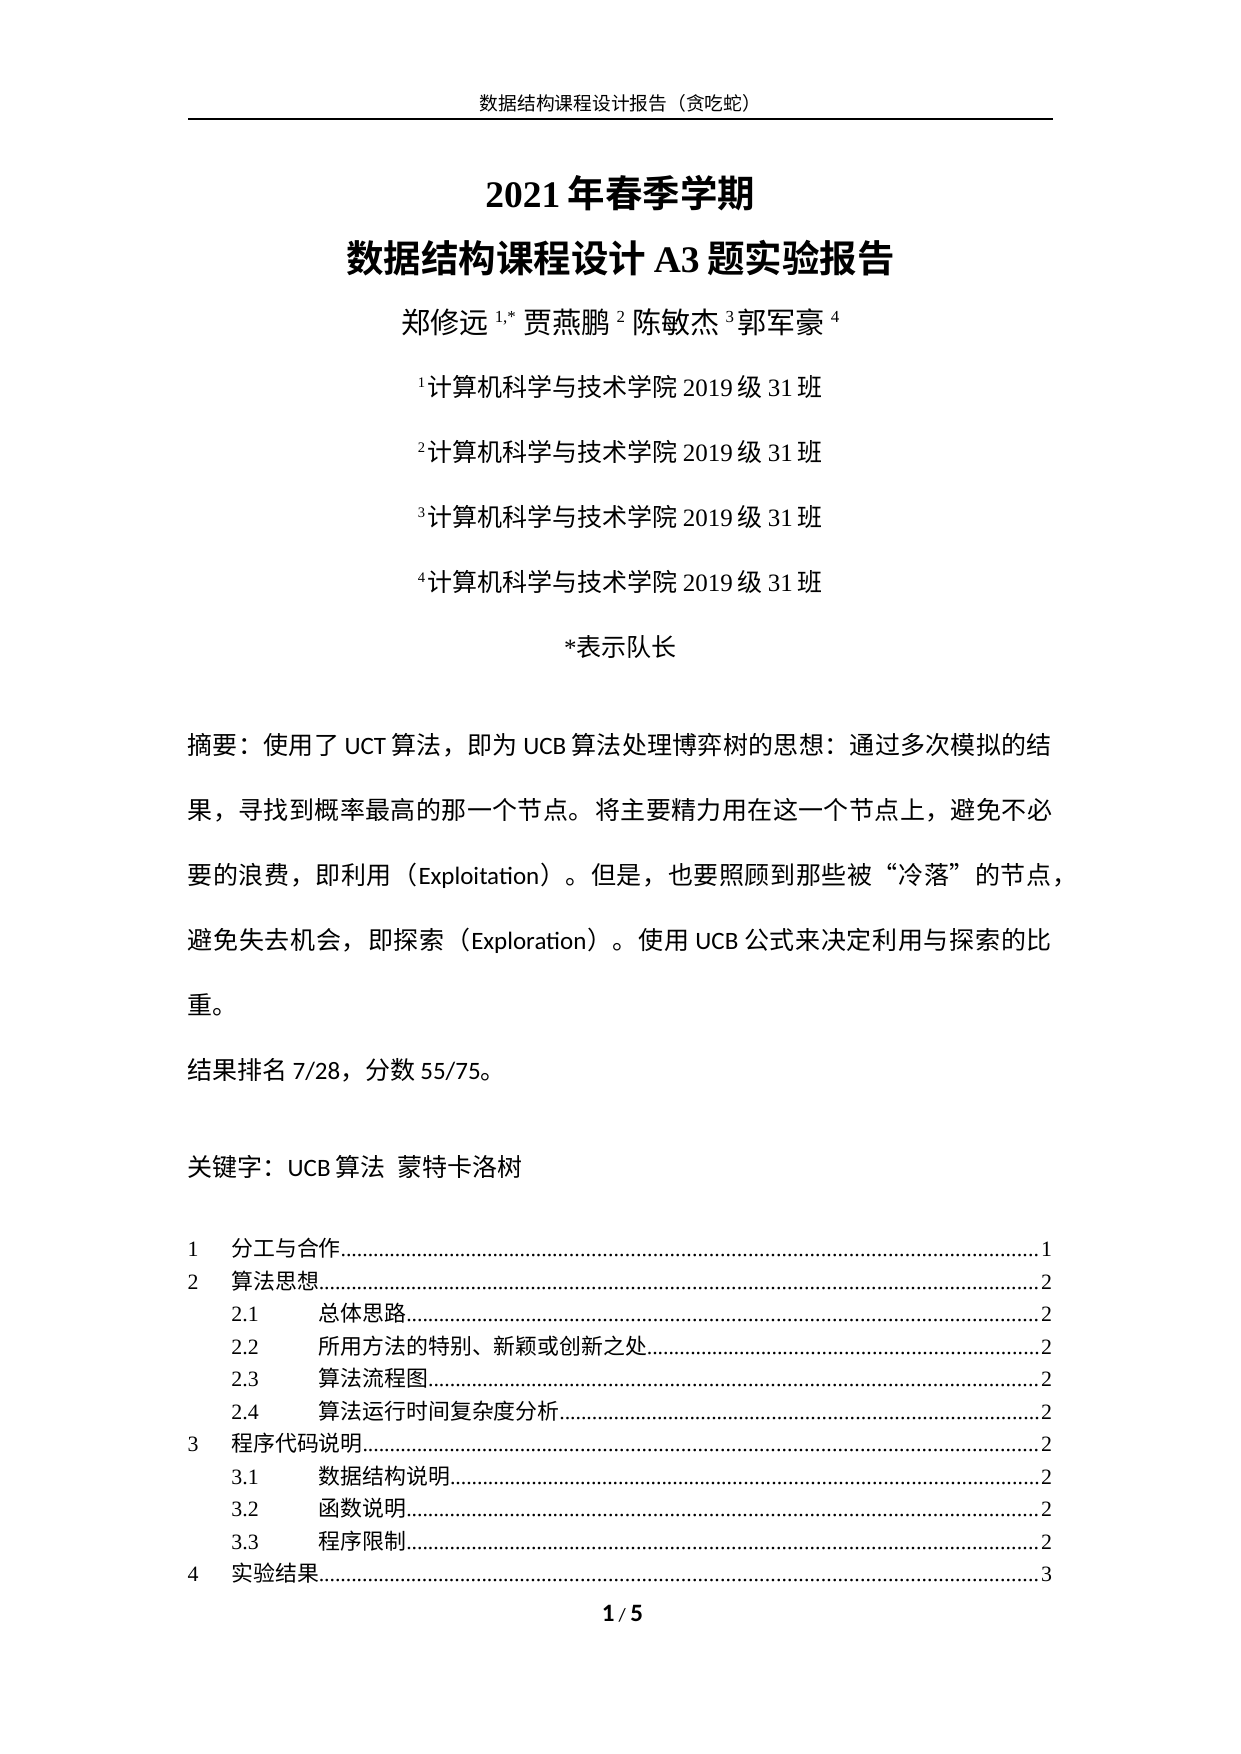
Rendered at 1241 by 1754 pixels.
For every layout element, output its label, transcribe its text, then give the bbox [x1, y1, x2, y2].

text 1计算机科学与技术学院2019级31班 [187, 353, 1053, 418]
text 2计算机科学与技术学院2019级31班 [187, 418, 1053, 483]
text *表示队长 [187, 613, 1053, 678]
text 数据结构课程设计A3题实验报告 [187, 223, 1053, 288]
text 4 实验结果 3 [187, 1556, 1053, 1588]
text 2.1 总体思路 2 [231, 1296, 1053, 1328]
text 2.4 算法运行时间复杂度分析 2 [231, 1393, 1053, 1426]
text 2 算法思想 2 [187, 1263, 1053, 1296]
text 郑修远1,* 贾燕鹏2 陈敏杰3郭军豪4 [187, 288, 1053, 353]
text 4计算机科学与技术学院2019级31班 [187, 548, 1053, 613]
text 关键字：UCB算法 蒙特卡洛树 [187, 1133, 1053, 1198]
text 3计算机科学与技术学院2019级31班 [187, 483, 1053, 548]
text 1 分工与合作 1 [187, 1231, 1053, 1263]
text 2.3 算法流程图 2 [231, 1361, 1053, 1393]
text 3.1 数据结构说明 2 [231, 1458, 1053, 1491]
text 摘要：使用了UCT算法，即为UCB算法处理博弈树的思想：通过多次模拟的结果，寻找到概率最高的那一个节点。将主要精力用在这一个节点上，避免不必要的浪费，即利用（Exploitation）。但是，也要照顾到那些被“冷落”的节点，避免失去机会，即探索（Exploration）。使用UCB公式来决定利用与探索的比重。 [187, 711, 1053, 1036]
text 2021年春季学期 [187, 158, 1053, 223]
text 3.3 程序限制 2 [231, 1523, 1053, 1556]
text 结果排名7/28，分数55/75。 [187, 1036, 1053, 1101]
text 3.2 函数说明 2 [231, 1491, 1053, 1523]
text 3 程序代码说明 2 [187, 1426, 1053, 1458]
text 2.2 所用方法的特别、新颖或创新之处 2 [231, 1328, 1053, 1361]
